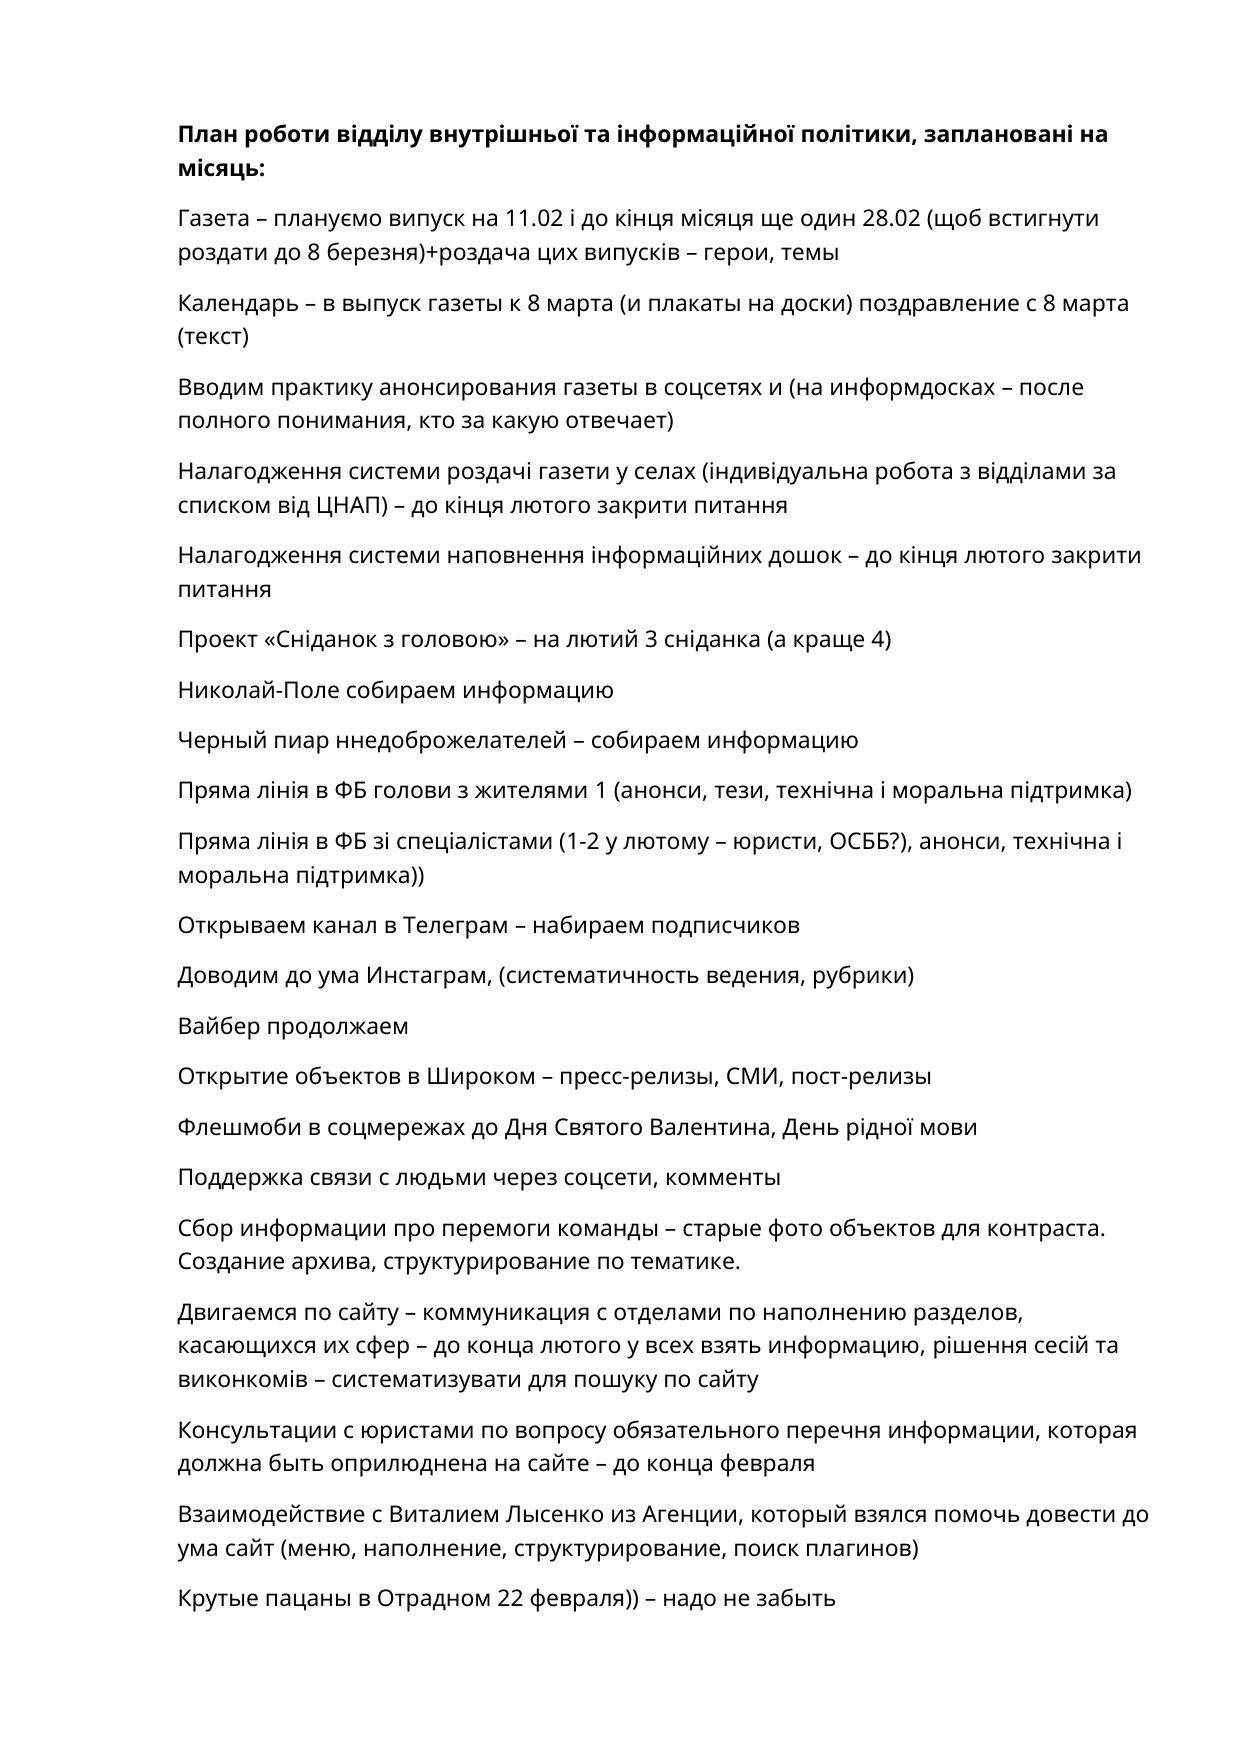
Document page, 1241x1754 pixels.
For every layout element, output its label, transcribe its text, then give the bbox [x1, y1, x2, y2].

text Черный пиар ннедоброжелателей – собираем информацию [177, 724, 1152, 755]
text Сбор информации про перемоги команды – старые фото объектов для контраста. Создание архива, структурирование по тематике. [177, 1211, 1152, 1276]
text Вводим практику анонсирования газеты в соцсетях и (на информдосках – после полного понимания, кто за какую отвечает) [177, 371, 1152, 436]
text Открываем канал в Телеграм – набираем подписчиков [177, 909, 1152, 940]
text Пряма лінія в ФБ голови з жителями 1 (анонси, тези, технічна і моральна підтримка) [177, 774, 1152, 806]
text Налагодження системи роздачі газети у селах (індивідуальна робота з відділами за списком від ЦНАП) – до кінця лютого закрити питання [177, 455, 1152, 520]
text План роботи відділу внутрішньої та інформаційної політики, заплановані на місяць: [177, 118, 1152, 183]
text Календарь – в выпуск газеты к 8 марта (и плакаты на доски) поздравление с 8 марта (текст) [177, 286, 1152, 351]
text Проект «Сніданок з головою» – на лютий 3 сніданка (а краще 4) [177, 623, 1152, 654]
text Консультации с юристами по вопросу обязательного перечня информации, которая должна быть оприлюднена на сайте – до конца февраля [177, 1413, 1152, 1478]
text Налагодження системи наповнення інформаційних дошок – до кінця лютого закрити питання [177, 539, 1152, 604]
text Открытие объектов в Широком – пресс-релизы, СМИ, пост-релизы [177, 1060, 1152, 1091]
text Поддержка связи с людьми через соцсети, комменты [177, 1161, 1152, 1192]
text Николай-Поле собираем информацию [177, 673, 1152, 705]
text Газета – плануємо випуск на 11.02 і до кінця місяця ще один 28.02 (щоб встигнути роздати до 8 березня)+роздача цих випусків – герои, темы [177, 202, 1152, 267]
text Доводим до ума Инстаграм, (систематичность ведения, рубрики) [177, 959, 1152, 991]
text Крутые пацаны в Отрадном 22 февраля)) – надо не забыть [177, 1582, 1152, 1613]
text Пряма лінія в ФБ зі спеціалістами (1-2 у лютому – юристи, ОСББ?), анонси, технічна і моральна підтримка)) [177, 825, 1152, 890]
text Вайбер продолжаем [177, 1010, 1152, 1041]
text Взаимодействие с Виталием Лысенко из Агенции, который взялся помочь довести до ума сайт (меню, наполнение, структурирование, поиск плагинов) [177, 1498, 1152, 1563]
text Флешмоби в соцмережах до Дня Святого Валентина, День рідної мови [177, 1111, 1152, 1142]
text Двигаемся по сайту – коммуникация с отделами по наполнению разделов, касающихся их сфер – до конца лютого у всех взять информацию, рішення сесій та виконкомів – систематизувати для пошуку по сайту [177, 1296, 1152, 1394]
